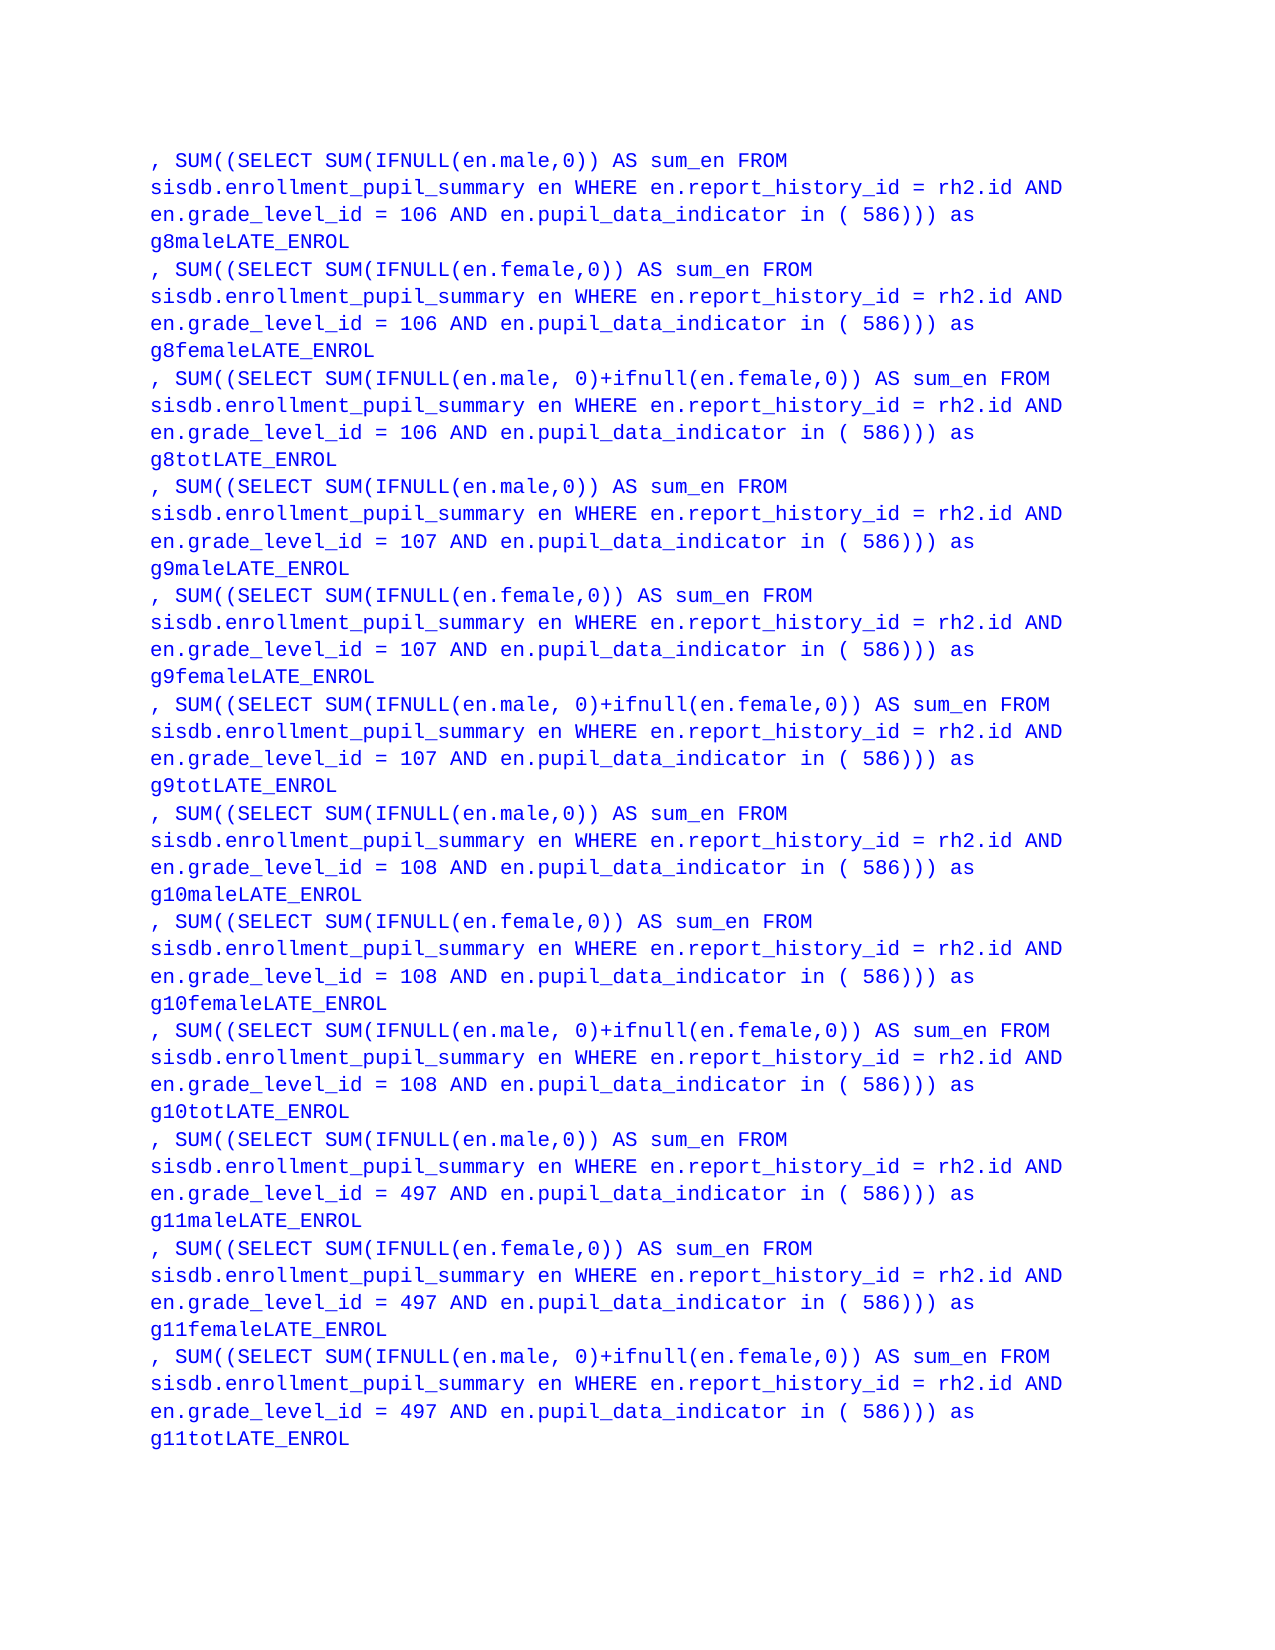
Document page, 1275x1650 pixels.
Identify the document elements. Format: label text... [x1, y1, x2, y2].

text , SUM((SELECT SUM(IFNULL(en.female,0)) AS sum_en FROM sisdb.enrollment_pupil_summary en WHERE en.report_history_id = rh2.id AND en.grade_level_id = 108 AND en.pupil_data_indicator in ( 586))) as g10femaleLATE_ENROL [150, 911, 1125, 1016]
text , SUM((SELECT SUM(IFNULL(en.male,0)) AS sum_en FROM sisdb.enrollment_pupil_summary en WHERE en.report_history_id = rh2.id AND en.grade_level_id = 108 AND en.pupil_data_indicator in ( 586))) as g10maleLATE_ENROL [150, 802, 1125, 908]
text , SUM((SELECT SUM(IFNULL(en.male, 0)+ifnull(en.female,0)) AS sum_en FROM sisdb.enrollment_pupil_summary en WHERE en.report_history_id = rh2.id AND en.grade_level_id = 107 AND en.pupil_data_indicator in ( 586))) as g9totLATE_ENROL [150, 694, 1125, 799]
text , SUM((SELECT SUM(IFNULL(en.male, 0)+ifnull(en.female,0)) AS sum_en FROM sisdb.enrollment_pupil_summary en WHERE en.report_history_id = rh2.id AND en.grade_level_id = 497 AND en.pupil_data_indicator in ( 586))) as g11totLATE_ENROL [150, 1346, 1125, 1451]
text , SUM((SELECT SUM(IFNULL(en.male,0)) AS sum_en FROM sisdb.enrollment_pupil_summary en WHERE en.report_history_id = rh2.id AND en.grade_level_id = 106 AND en.pupil_data_indicator in ( 586))) as g8maleLATE_ENROL [150, 150, 1125, 255]
text , SUM((SELECT SUM(IFNULL(en.male,0)) AS sum_en FROM sisdb.enrollment_pupil_summary en WHERE en.report_history_id = rh2.id AND en.grade_level_id = 107 AND en.pupil_data_indicator in ( 586))) as g9maleLATE_ENROL [150, 476, 1125, 581]
text , SUM((SELECT SUM(IFNULL(en.female,0)) AS sum_en FROM sisdb.enrollment_pupil_summary en WHERE en.report_history_id = rh2.id AND en.grade_level_id = 106 AND en.pupil_data_indicator in ( 586))) as g8femaleLATE_ENROL [150, 259, 1125, 364]
text , SUM((SELECT SUM(IFNULL(en.male, 0)+ifnull(en.female,0)) AS sum_en FROM sisdb.enrollment_pupil_summary en WHERE en.report_history_id = rh2.id AND en.grade_level_id = 106 AND en.pupil_data_indicator in ( 586))) as g8totLATE_ENROL [150, 367, 1125, 473]
text , SUM((SELECT SUM(IFNULL(en.female,0)) AS sum_en FROM sisdb.enrollment_pupil_summary en WHERE en.report_history_id = rh2.id AND en.grade_level_id = 107 AND en.pupil_data_indicator in ( 586))) as g9femaleLATE_ENROL [150, 585, 1125, 690]
text , SUM((SELECT SUM(IFNULL(en.male, 0)+ifnull(en.female,0)) AS sum_en FROM sisdb.enrollment_pupil_summary en WHERE en.report_history_id = rh2.id AND en.grade_level_id = 108 AND en.pupil_data_indicator in ( 586))) as g10totLATE_ENROL [150, 1020, 1125, 1125]
text , SUM((SELECT SUM(IFNULL(en.male,0)) AS sum_en FROM sisdb.enrollment_pupil_summary en WHERE en.report_history_id = rh2.id AND en.grade_level_id = 497 AND en.pupil_data_indicator in ( 586))) as g11maleLATE_ENROL [150, 1129, 1125, 1234]
text , SUM((SELECT SUM(IFNULL(en.female,0)) AS sum_en FROM sisdb.enrollment_pupil_summary en WHERE en.report_history_id = rh2.id AND en.grade_level_id = 497 AND en.pupil_data_indicator in ( 586))) as g11femaleLATE_ENROL [150, 1237, 1125, 1343]
